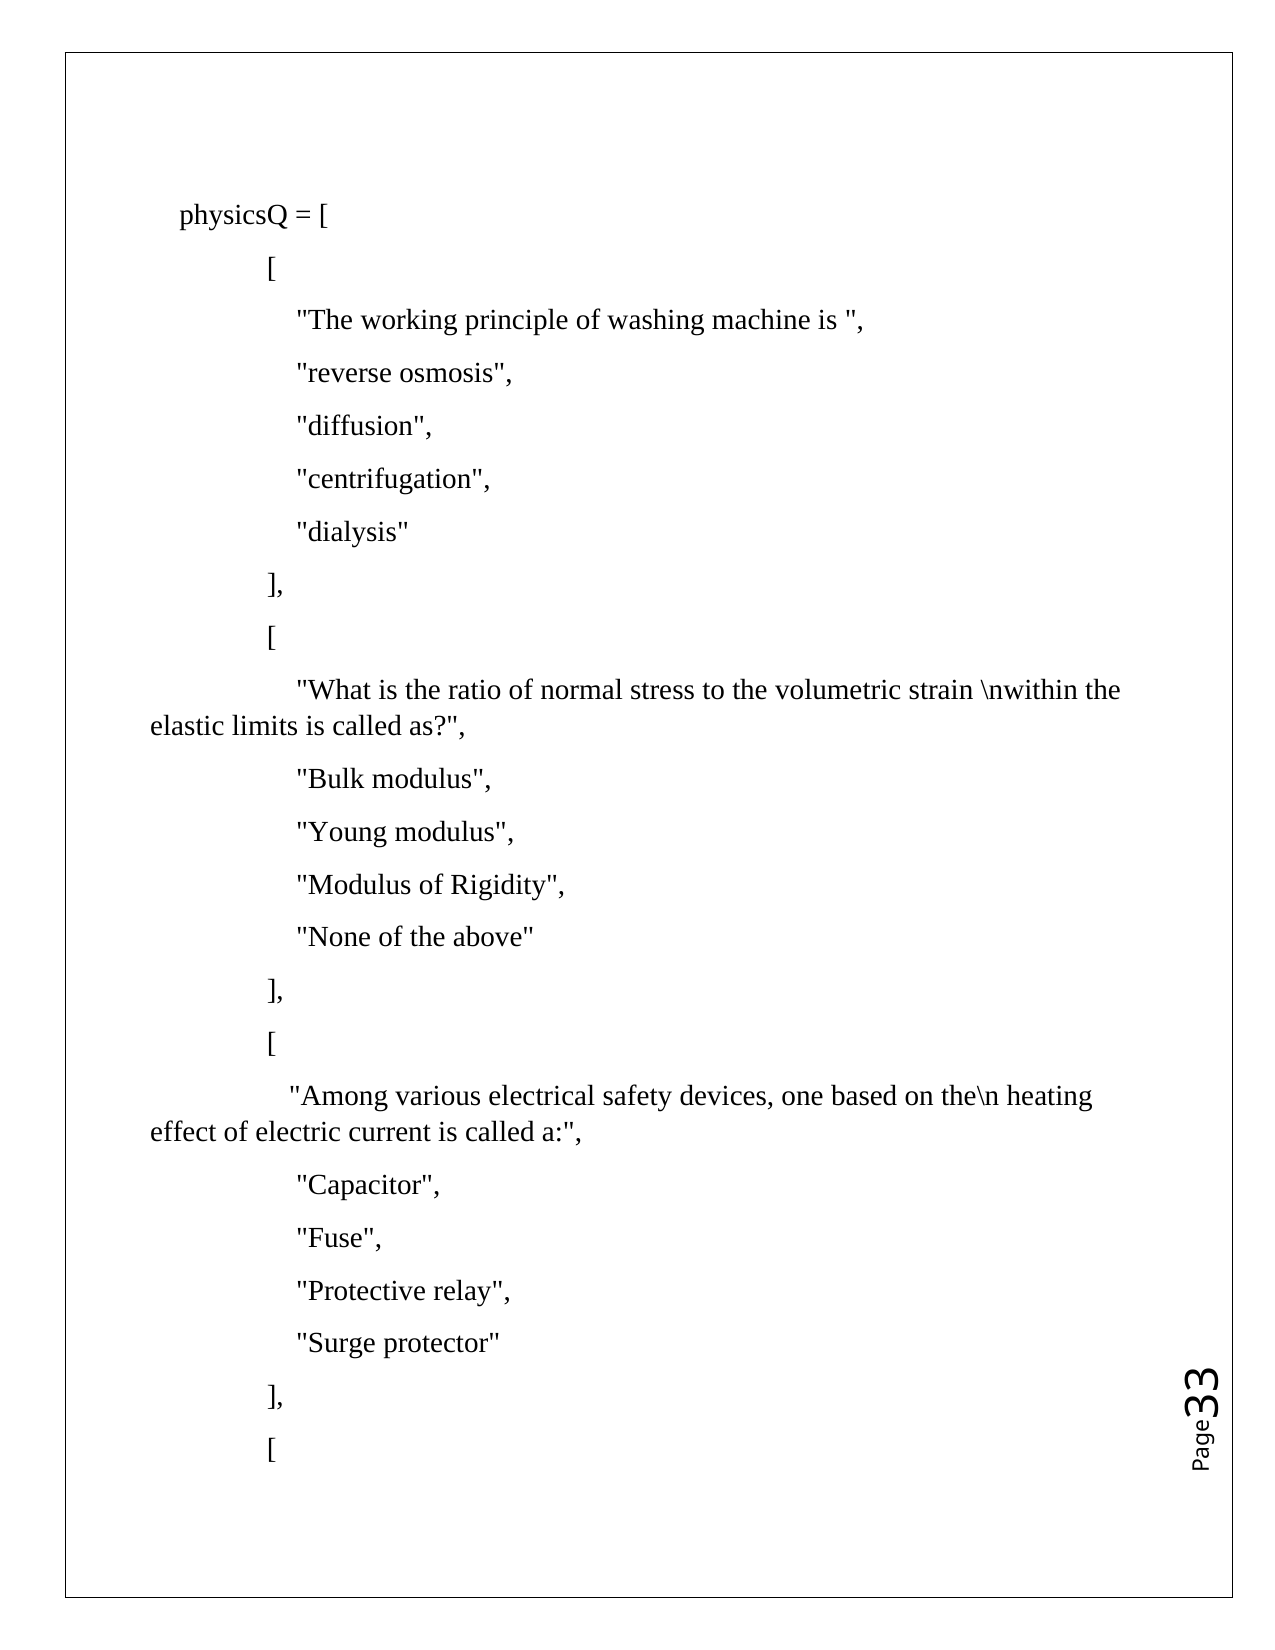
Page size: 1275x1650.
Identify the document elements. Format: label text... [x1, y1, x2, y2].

text "Among various electrical safety devices, one based on the\n heating effect of electric current is called a:", [150, 1078, 1125, 1148]
text physicsQ = [ [150, 197, 1125, 230]
text "Surge protector" [150, 1325, 1125, 1359]
text "Young modulus", [150, 814, 1125, 847]
text "Protective relay", [150, 1273, 1125, 1306]
text "Bulk modulus", [150, 761, 1125, 795]
text "What is the ratio of normal stress to the volumetric strain \nwithin the elastic limits is called as?", [150, 672, 1125, 742]
text "centrifugation", [150, 461, 1125, 494]
text ], [150, 567, 1125, 600]
text "dialysis" [150, 514, 1125, 547]
text ], [150, 1378, 1125, 1412]
text [ [150, 1025, 1125, 1059]
text "reverse osmosis", [150, 355, 1125, 389]
text [ [150, 619, 1125, 653]
text "Capacitor", [150, 1167, 1125, 1201]
text "The working principle of washing machine is ", [150, 302, 1125, 336]
text "Modulus of Rigidity", [150, 867, 1125, 900]
text "diffusion", [150, 408, 1125, 442]
text "None of the above" [150, 919, 1125, 953]
text "Fuse", [150, 1220, 1125, 1253]
text ], [150, 972, 1125, 1006]
text [ [150, 250, 1125, 283]
text [ [150, 1431, 1125, 1464]
